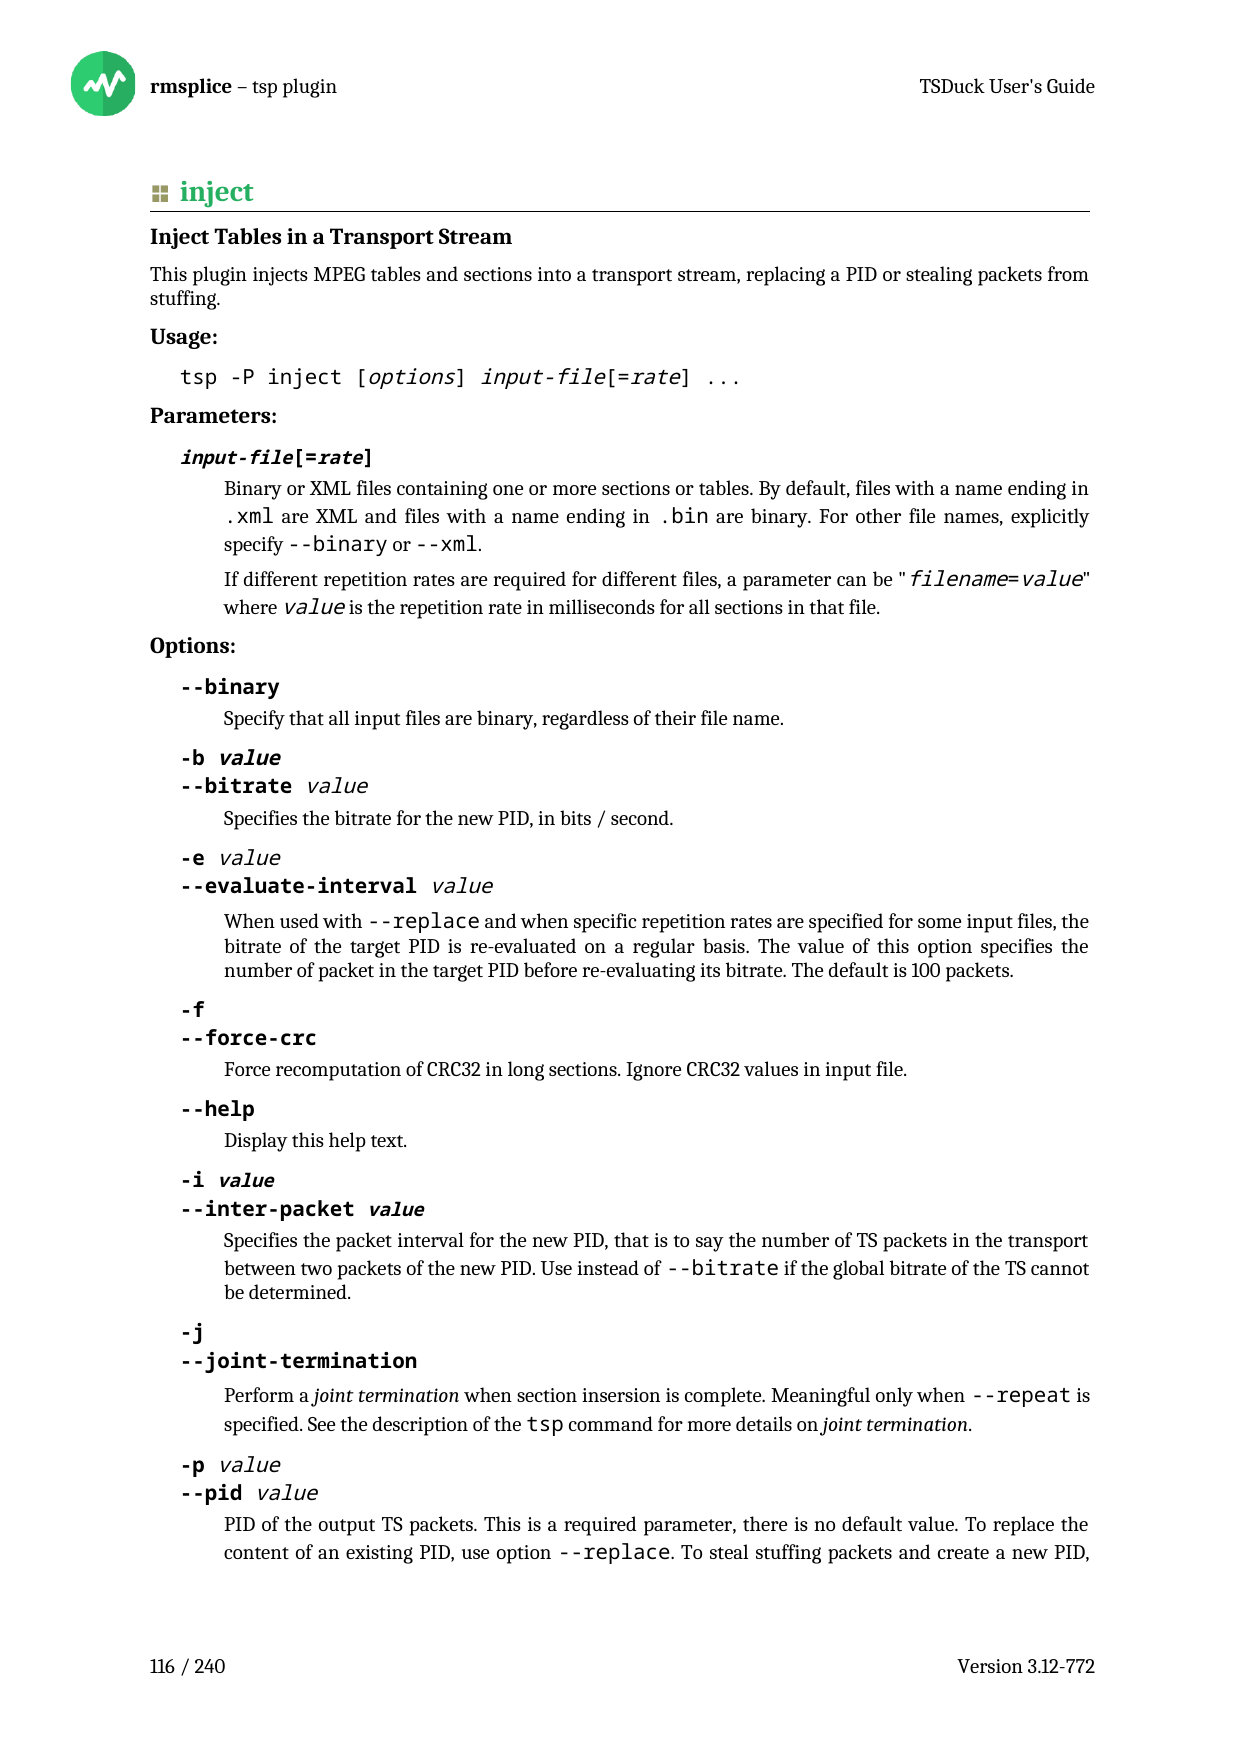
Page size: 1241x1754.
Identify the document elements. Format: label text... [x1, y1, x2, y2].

text -i value --inter-packet value [179, 1166, 1090, 1222]
text --binary [179, 672, 1090, 701]
text Perform a joint termination when section insersion is complete. Meaningful only when --repeat is specified. See the description of the tsp command for more details on joint termination. [224, 1381, 1090, 1437]
text Specifies the packet interval for the new PID, that is to say the number of TS packets in the transport between two packets of the new PID. Use instead of --bitrate if the global bitrate of the TS cannot be determined. [224, 1229, 1090, 1305]
picture [151, 184, 168, 202]
text input-file[=rate] [179, 442, 1090, 471]
text Binary or XML files containing one or more sections or tables. By default, files with a name ending in .xml are XML and files with a name ending in .bin are binary. For other file names, explicitly specify --binary or --xml. [224, 477, 1090, 558]
text This plugin injects MPEG tables and sections into a transport stream, replacing a PID or stealing packets from stuffing. [150, 263, 1090, 311]
text When used with --replace and when specific repetition rates are specified for some input files, the bitrate of the target PID is re-evaluated on a regular basis. The value of this option specifies the number of packet in the target PID before re-evaluating its bitrate. The default is 100 packets. [224, 906, 1090, 982]
text -p value --pid value [179, 1450, 1090, 1507]
text -b value --bitrate value [179, 743, 1090, 800]
text Specify that all input files are binary, regardless of their file name. [224, 707, 1090, 731]
text -e value --evaluate-interval value [179, 843, 1090, 900]
text Display this help text. [224, 1129, 1090, 1153]
text Force recomputation of CRC32 in long sections. Ignore CRC32 values in input file. [224, 1058, 1090, 1082]
text If different repetition rates are required for different files, a parameter can be "filename=value" where value is the repetition rate in milliseconds for all sections in that file. [224, 564, 1090, 621]
text -j --joint-termination [179, 1317, 1090, 1374]
text tsp -P inject [options] input-file[=rate] ... [179, 362, 1090, 391]
title inject [150, 175, 1090, 211]
title Inject Tables in a Transport Stream [150, 224, 1090, 251]
text --help [179, 1094, 1090, 1123]
picture [70, 51, 136, 116]
title Parameters: [150, 403, 1090, 429]
title Usage: [150, 323, 1090, 350]
text Specifies the bitrate for the new PID, in bits / second. [224, 806, 1090, 830]
text -f --force-crc [179, 995, 1090, 1052]
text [224, 1513, 1090, 1566]
title Options: [150, 633, 1090, 659]
